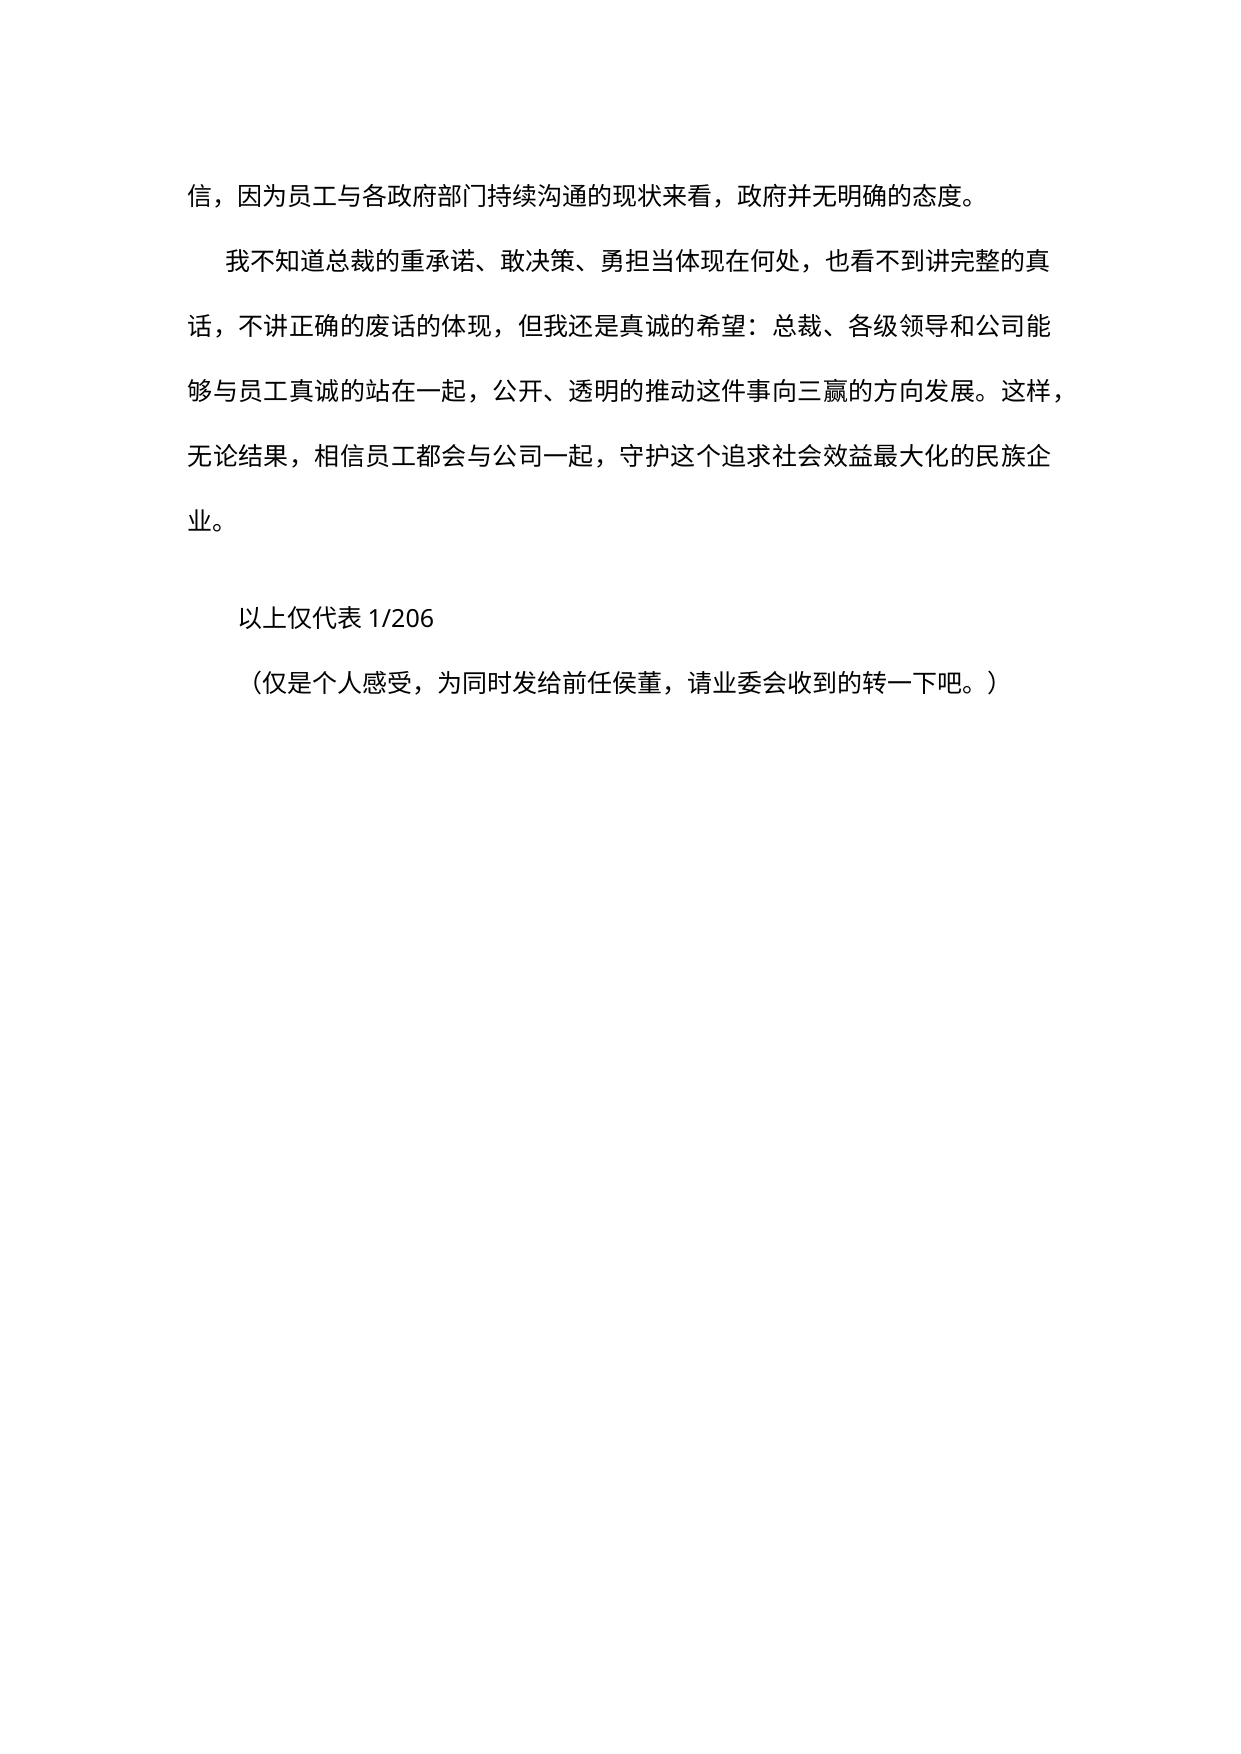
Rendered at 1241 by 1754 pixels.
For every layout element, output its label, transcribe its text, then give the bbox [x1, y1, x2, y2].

text （仅是个人感受，为同时发给前任侯董，请业委会收到的转一下吧。） [187, 649, 1053, 714]
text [187, 162, 1053, 227]
text 以上仅代表1/206 [187, 584, 1053, 649]
text 我不知道总裁的重承诺、敢决策、勇担当体现在何处，也看不到讲完整的真话，不讲正确的废话的体现，但我还是真诚的希望：总裁、各级领导和公司能够与员工真诚的站在一起，公开、透明的推动这件事向三赢的方向发展。这样，无论结果，相信员工都会与公司一起，守护这个追求社会效益最大化的民族企业。 [187, 227, 1053, 552]
